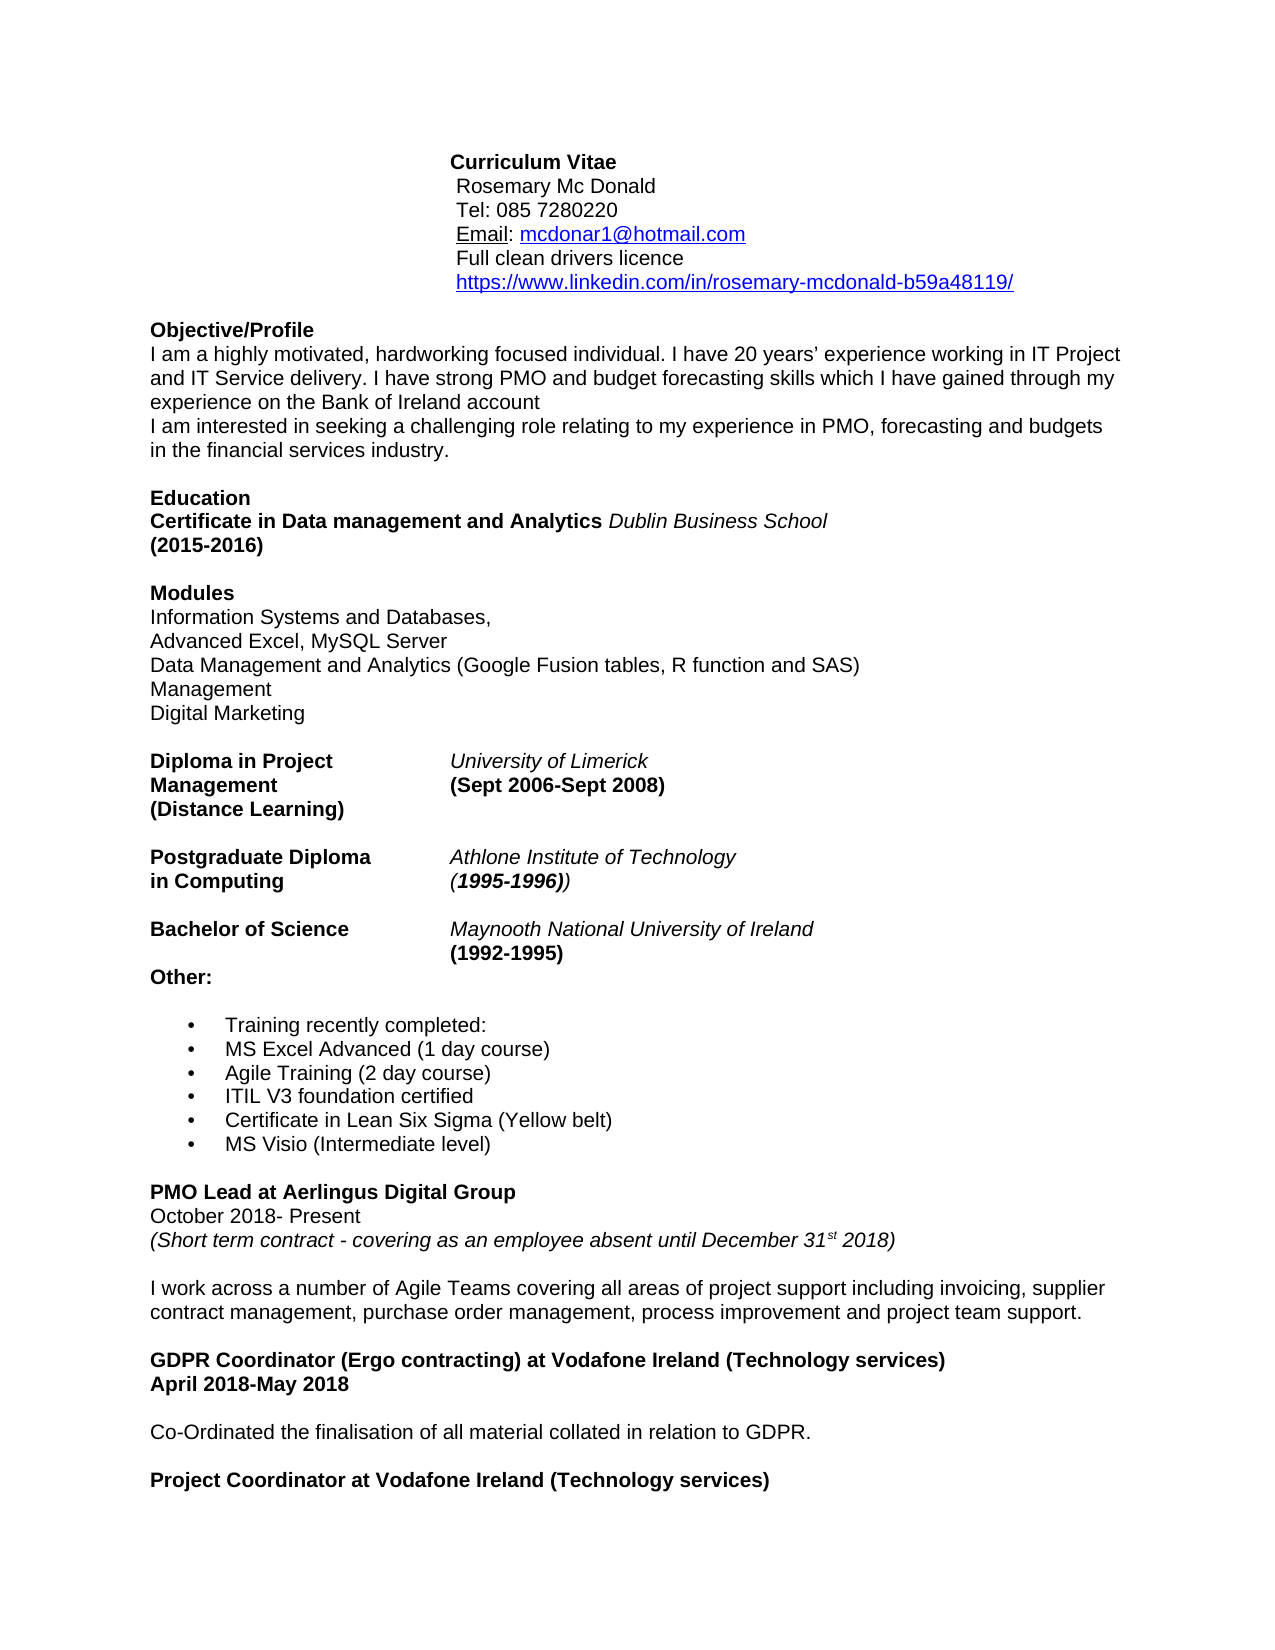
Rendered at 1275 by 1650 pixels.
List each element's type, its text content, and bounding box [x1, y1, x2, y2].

text Tel: 085 7280220 [225, 198, 1125, 222]
list Agile Training (2 day course) [187, 1060, 1125, 1084]
text Project Coordinator at Vodafone Ireland (Technology services) [150, 1468, 1125, 1492]
text Advanced Excel, MySQL Server [150, 629, 1125, 653]
text Data Management and Analytics (Google Fusion tables, R function and SAS) [150, 653, 1125, 677]
text Digital Marketing [150, 701, 1125, 725]
text Rosemary Mc Donald [450, 174, 1125, 198]
text Curriculum Vitae [450, 150, 1125, 174]
text Management [150, 677, 1125, 701]
list ITIL V3 foundation certified [187, 1084, 1125, 1108]
text I work across a number of Agile Teams covering all areas of project support including invoicing, supplier contract management, purchase order management, process improvement and project team support. [150, 1276, 1125, 1324]
text October 2018- Present [150, 1204, 1125, 1228]
text PMO Lead at Aerlingus Digital Group [150, 1180, 1125, 1204]
text Information Systems and Databases, [150, 605, 1125, 629]
text Objective/Profile [150, 318, 1125, 342]
text Bachelor of Science Maynooth National University of Ireland (1992-1995) [150, 917, 1125, 964]
list MS Excel Advanced (1 day course) [187, 1036, 1125, 1060]
text Education [150, 485, 1125, 509]
text (2015-2016) [150, 533, 1125, 557]
text https://www.linkedin.com/in/rosemary-mcdonald-b59a48119/ [450, 270, 1125, 294]
list Training recently completed: [187, 1012, 1125, 1036]
text Postgraduate Diploma Athlone Institute of Technology [150, 845, 1125, 869]
text Co-Ordinated the finalisation of all material collated in relation to GDPR. [150, 1420, 1125, 1444]
text Email: mcdonar1@hotmail.com [450, 222, 1125, 246]
text (Distance Learning) [150, 797, 1125, 821]
text GDPR Coordinator (Ergo contracting) at Vodafone Ireland (Technology services) [150, 1348, 1125, 1372]
text Diploma in Project University of Limerick [150, 749, 1125, 773]
list Certificate in Lean Six Sigma (Yellow belt) [187, 1108, 1125, 1132]
text (Short term contract - covering as an employee absent until December 31st 2018) [150, 1228, 1125, 1252]
text in Computing (1995-1996)) [150, 869, 1125, 893]
list MS Visio (Intermediate level) [187, 1132, 1125, 1156]
text Management (Sept 2006-Sept 2008) [150, 773, 1125, 797]
text Modules [150, 581, 1125, 605]
text I am interested in seeking a challenging role relating to my experience in PMO, forecasting and budgets in the financial services industry. [150, 413, 1125, 461]
text April 2018-May 2018 [150, 1372, 1125, 1396]
text I am a highly motivated, hardworking focused individual. I have 20 years’ experience working in IT Project and IT Service delivery. I have strong PMO and budget forecasting skills which I have gained through my experience on the Bank of Ireland account [150, 342, 1125, 413]
text Certificate in Data management and Analytics Dublin Business School [150, 509, 1125, 533]
text Other: [150, 964, 1125, 988]
text Full clean drivers licence [450, 246, 1125, 270]
